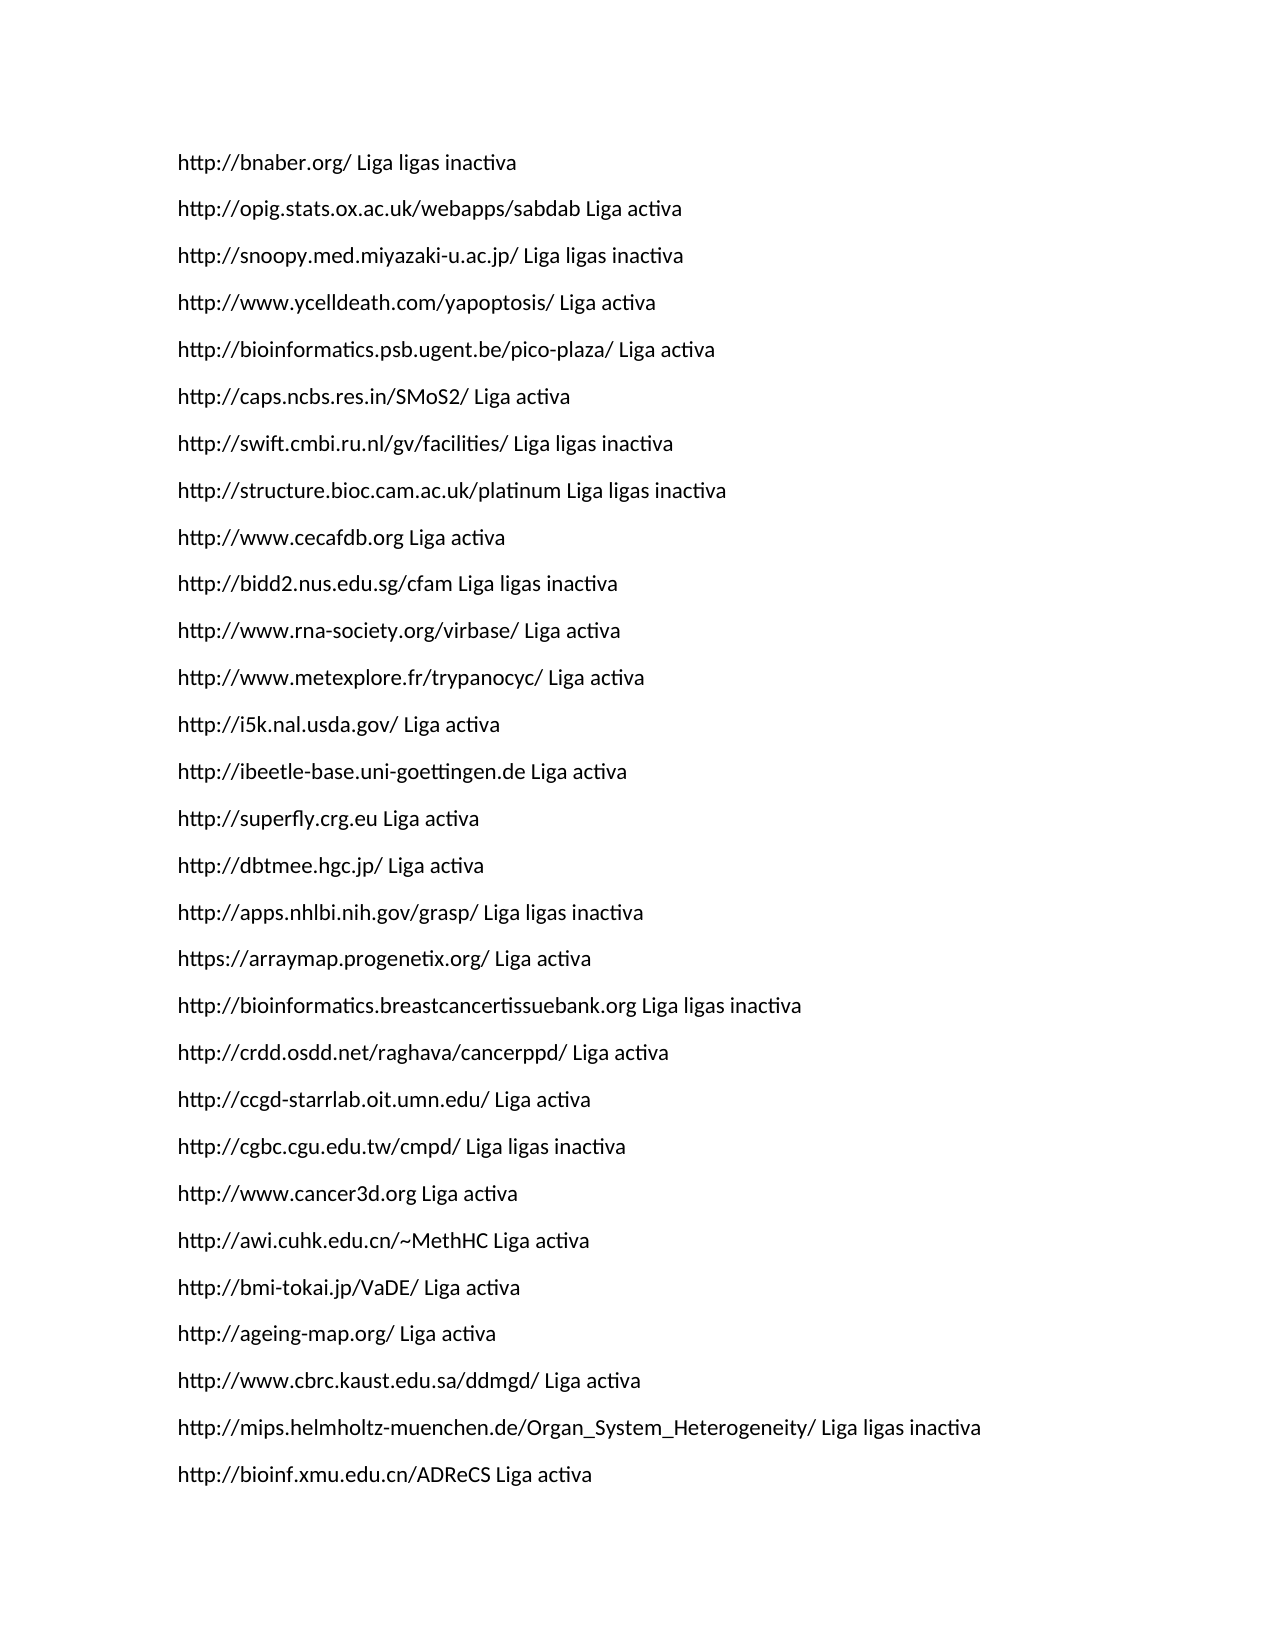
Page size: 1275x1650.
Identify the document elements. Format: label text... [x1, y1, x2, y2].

text http://snoopy.med.miyazaki-u.ac.jp/ Liga ligas inactiva [177, 241, 1098, 269]
text http://mips.helmholtz-muenchen.de/Organ_System_Heterogeneity/ Liga ligas inactiva [177, 1413, 1098, 1441]
text http://dbtmee.hgc.jp/ Liga activa [177, 851, 1098, 879]
text http://apps.nhlbi.nih.gov/grasp/ Liga ligas inactiva [177, 898, 1098, 926]
text http://swift.cmbi.ru.nl/gv/facilities/ Liga ligas inactiva [177, 429, 1098, 457]
text http://i5k.nal.usda.gov/ Liga activa [177, 710, 1098, 738]
text http://bnaber.org/ Liga ligas inactiva [177, 148, 1098, 176]
text http://www.cancer3d.org Liga activa [177, 1179, 1098, 1207]
text http://www.rna-society.org/virbase/ Liga activa [177, 616, 1098, 644]
text http://superfly.crg.eu Liga activa [177, 804, 1098, 832]
text http://ccgd-starrlab.oit.umn.edu/ Liga activa [177, 1085, 1098, 1113]
text https://arraymap.progenetix.org/ Liga activa [177, 944, 1098, 972]
text http://ibeetle-base.uni-goettingen.de Liga activa [177, 757, 1098, 785]
text http://awi.cuhk.edu.cn/~MethHC Liga activa [177, 1226, 1098, 1254]
text http://www.ycelldeath.com/yapoptosis/ Liga activa [177, 288, 1098, 316]
text http://www.cecafdb.org Liga activa [177, 523, 1098, 551]
text http://bidd2.nus.edu.sg/cfam Liga ligas inactiva [177, 569, 1098, 597]
text http://crdd.osdd.net/raghava/cancerppd/ Liga activa [177, 1038, 1098, 1066]
text http://www.metexplore.fr/trypanocyc/ Liga activa [177, 663, 1098, 691]
text http://opig.stats.ox.ac.uk/webapps/sabdab Liga activa [177, 194, 1098, 222]
text http://caps.ncbs.res.in/SMoS2/ Liga activa [177, 382, 1098, 410]
text http://bioinformatics.psb.ugent.be/pico-plaza/ Liga activa [177, 335, 1098, 363]
text http://bmi-tokai.jp/VaDE/ Liga activa [177, 1273, 1098, 1301]
text http://ageing-map.org/ Liga activa [177, 1319, 1098, 1347]
text http://bioinformatics.breastcancertissuebank.org Liga ligas inactiva [177, 991, 1098, 1019]
text http://www.cbrc.kaust.edu.sa/ddmgd/ Liga activa [177, 1366, 1098, 1394]
text http://bioinf.xmu.edu.cn/ADReCS Liga activa [177, 1460, 1098, 1488]
text http://structure.bioc.cam.ac.uk/platinum Liga ligas inactiva [177, 476, 1098, 504]
text http://cgbc.cgu.edu.tw/cmpd/ Liga ligas inactiva [177, 1132, 1098, 1160]
